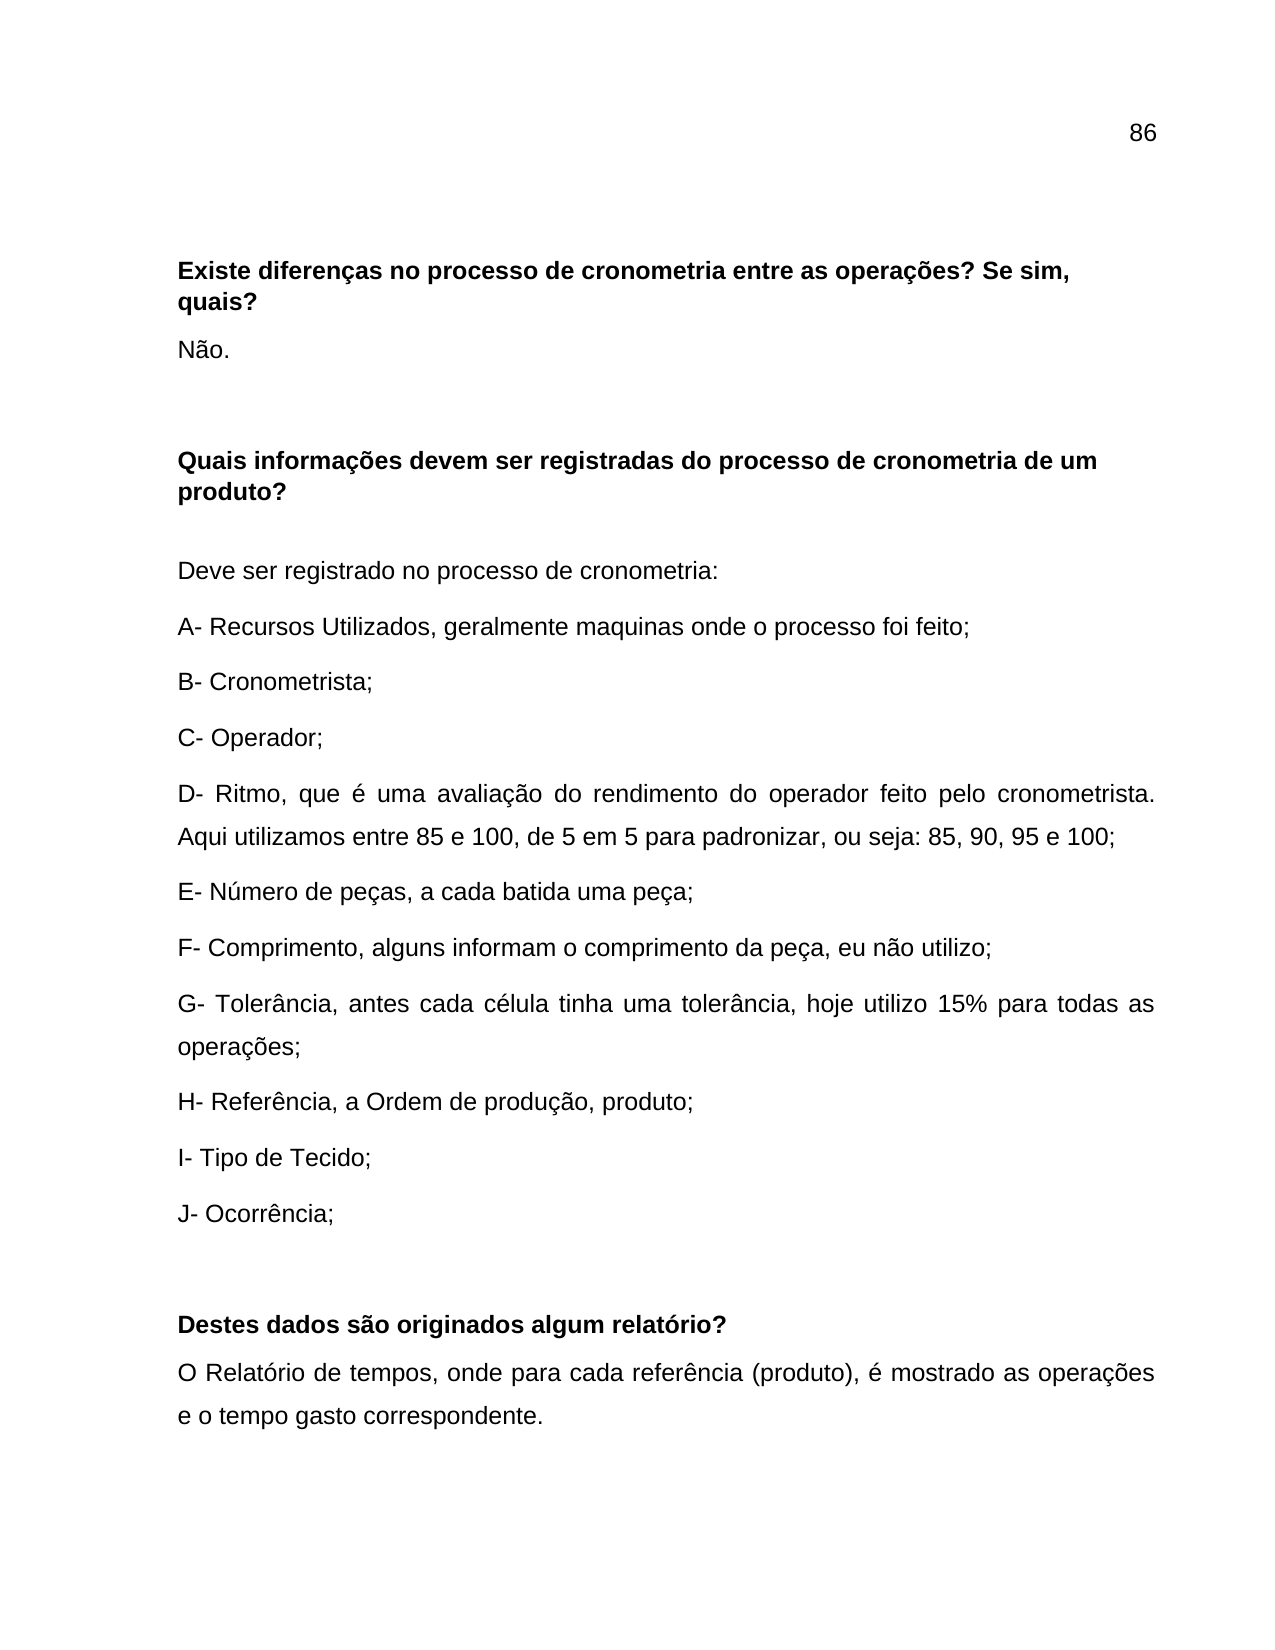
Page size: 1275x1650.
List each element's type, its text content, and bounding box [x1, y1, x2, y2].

text A- Recursos Utilizados, geralmente maquinas onde o processo foi feito; [177, 612, 1157, 640]
text O Relatório de tempos, onde para cada referência (produto), é mostrado as operações e o tempo gasto correspondente. [177, 1357, 1157, 1429]
text Destes dados são originados algum relatório? [177, 1310, 1157, 1338]
text J- Ocorrência; [177, 1198, 1157, 1227]
text F- Comprimento, alguns informam o comprimento da peça, eu não utilizo; [177, 933, 1157, 962]
text C- Operador; [177, 723, 1157, 752]
text Existe diferenças no processo de cronometria entre as operações? Se sim, quais? [177, 256, 1157, 316]
text Quais informações devem ser registradas do processo de cronometria de um produto? [177, 446, 1157, 537]
text Não. [177, 335, 1157, 364]
text E- Número de peças, a cada batida uma peça; [177, 877, 1157, 906]
text I- Tipo de Tecido; [177, 1143, 1157, 1172]
text D- Ritmo, que é uma avaliação do rendimento do operador feito pelo cronometrista. Aqui utilizamos entre 85 e 100, de 5 em 5 para padronizar, ou seja: 85, 90, 95 e 100; [177, 778, 1157, 850]
text Deve ser registrado no processo de cronometria: [177, 556, 1157, 585]
text H- Referência, a Ordem de produção, produto; [177, 1087, 1157, 1116]
text G- Tolerância, antes cada célula tinha uma tolerância, hoje utilizo 15% para todas as operações; [177, 988, 1157, 1060]
text B- Cronometrista; [177, 667, 1157, 696]
